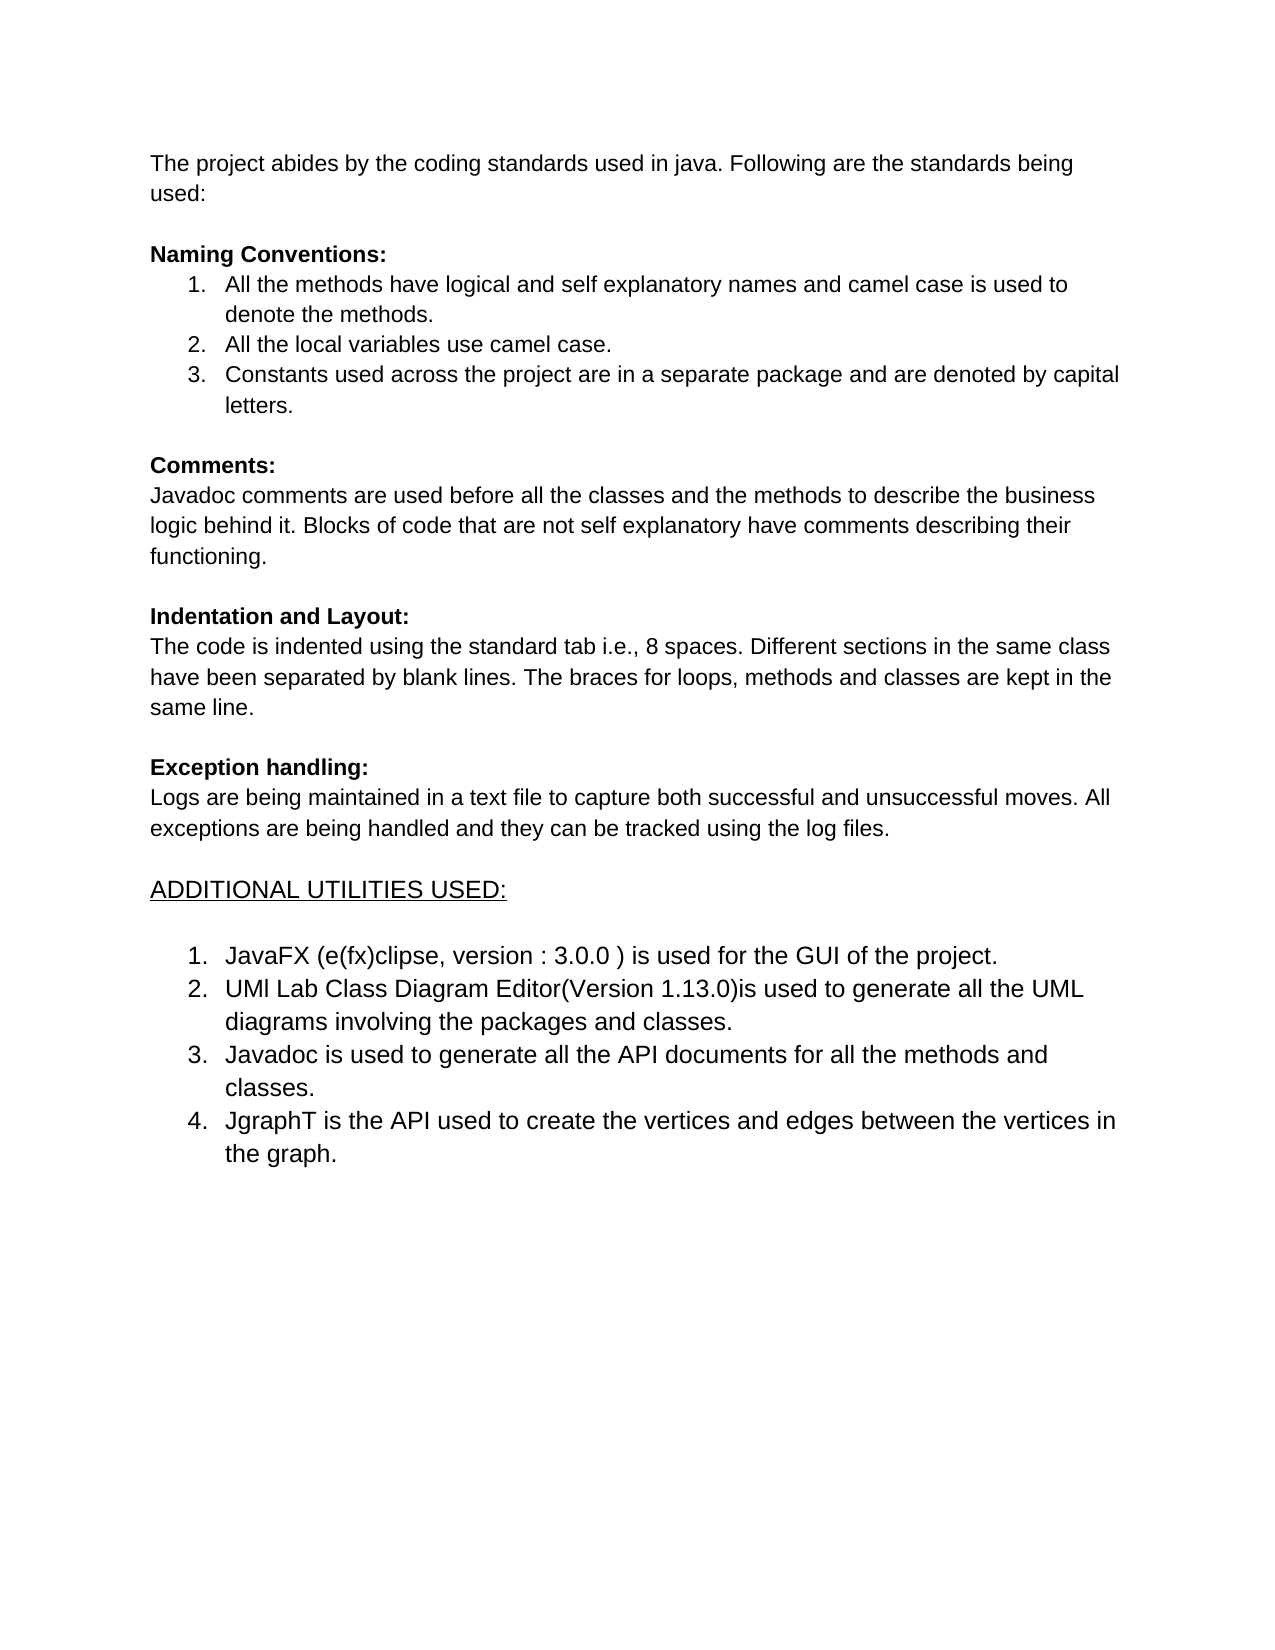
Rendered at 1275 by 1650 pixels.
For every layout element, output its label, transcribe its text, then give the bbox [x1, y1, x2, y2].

list JavaFX (e(fx)clipse, version : 3.0.0 ) is used for the GUI of the project. [187, 941, 1125, 970]
text The code is indented using the standard tab i.e., 8 spaces. Different sections in the same class have been separated by blank lines. The braces for loops, methods and classes are kept in the same line. [150, 633, 1125, 720]
text Indentation and Layout: [150, 603, 1125, 629]
text Naming Conventions: [150, 241, 1125, 267]
list UMl Lab Class Diagram Editor(Version 1.13.0)is used to generate all the UML diagrams involving the packages and classes. [187, 974, 1125, 1036]
list All the local variables use camel case. [187, 331, 1125, 358]
list JgraphT is the API used to create the vertices and edges between the vertices in the graph. [187, 1106, 1125, 1168]
text Logs are being maintained in a text file to capture both successful and unsuccessful moves. All exceptions are being handled and they can be tracked using the log files. [150, 784, 1125, 841]
text ADDITIONAL UTILITIES USED: [150, 875, 1125, 904]
list Javadoc is used to generate all the API documents for all the methods and classes. [187, 1040, 1125, 1102]
text Comments: [150, 452, 1125, 478]
list Constants used across the project are in a separate package and are denoted by capital letters. [187, 361, 1125, 418]
text The project abides by the coding standards used in java. Following are the standards being used: [150, 150, 1125, 207]
list All the methods have logical and self explanatory names and camel case is used to denote the methods. [187, 271, 1125, 327]
text Exception handling: [150, 754, 1125, 781]
text Javadoc comments are used before all the classes and the methods to describe the business logic behind it. Blocks of code that are not self explanatory have comments describing their functioning. [150, 482, 1125, 569]
